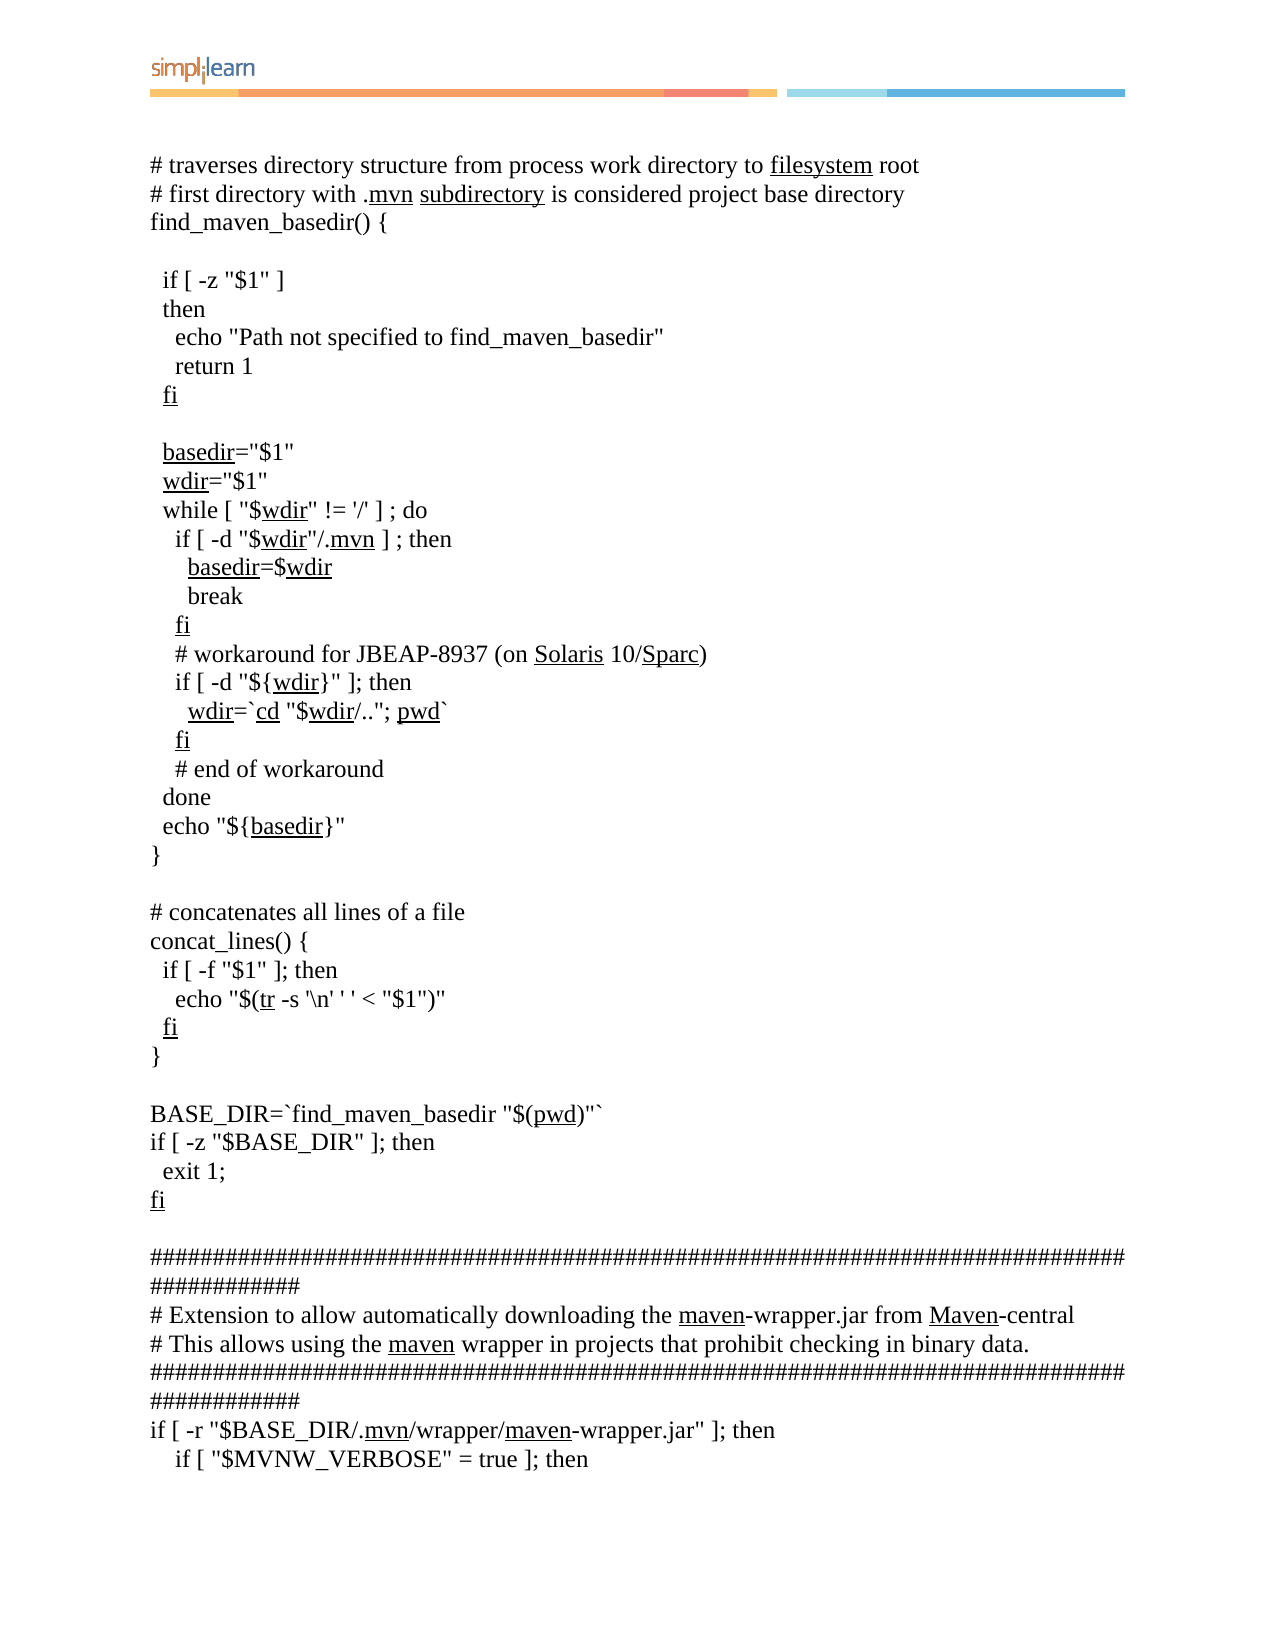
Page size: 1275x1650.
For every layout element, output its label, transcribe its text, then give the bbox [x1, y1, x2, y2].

text # workaround for JBEAP-8937 (on Solaris 10/Sparc) [150, 639, 1125, 667]
text fi [150, 1185, 1125, 1214]
text ########################################################################################## [150, 1242, 1125, 1300]
text then [150, 294, 1125, 322]
text wdir=`cd "$wdir/.."; pwd` [150, 696, 1125, 725]
picture [150, 52, 1125, 97]
text ########################################################################################## [150, 1357, 1125, 1415]
text # This allows using the maven wrapper in projects that prohibit checking in binary data. [150, 1329, 1125, 1357]
text wdir="$1" [150, 466, 1125, 495]
text basedir="$1" [150, 437, 1125, 466]
text done [150, 782, 1125, 811]
text if [ -r "$BASE_DIR/.mvn/wrapper/maven-wrapper.jar" ]; then [150, 1415, 1125, 1444]
text if [ -d "$wdir"/.mvn ] ; then [150, 524, 1125, 552]
text if [ -z "$1" ] [150, 265, 1125, 294]
text fi [150, 725, 1125, 754]
text break [150, 581, 1125, 610]
text exit 1; [150, 1156, 1125, 1185]
text return 1 [150, 351, 1125, 380]
text basedir=$wdir [150, 552, 1125, 581]
text if [ -d "${wdir}" ]; then [150, 667, 1125, 696]
text # traverses directory structure from process work directory to filesystem root [150, 150, 1125, 179]
text } [150, 1041, 1125, 1070]
text if [ -f "$1" ]; then [150, 955, 1125, 984]
text # Extension to allow automatically downloading the maven-wrapper.jar from Maven-central [150, 1300, 1125, 1329]
text fi [150, 1012, 1125, 1041]
text # end of workaround [150, 754, 1125, 782]
text } [150, 840, 1125, 869]
text echo "$(tr -s '\n' ' ' < "$1")" [150, 984, 1125, 1012]
text find_maven_basedir() { [150, 207, 1125, 236]
text echo "Path not specified to find_maven_basedir" [150, 322, 1125, 351]
text # first directory with .mvn subdirectory is considered project base directory [150, 179, 1125, 207]
text if [ -z "$BASE_DIR" ]; then [150, 1127, 1125, 1156]
text while [ "$wdir" != '/' ] ; do [150, 495, 1125, 524]
text echo "${basedir}" [150, 811, 1125, 840]
text fi [150, 610, 1125, 639]
text concat_lines() { [150, 926, 1125, 955]
text fi [150, 380, 1125, 409]
text # concatenates all lines of a file [150, 897, 1125, 926]
text BASE_DIR=`find_maven_basedir "$(pwd)"` [150, 1099, 1125, 1127]
text if [ "$MVNW_VERBOSE" = true ]; then [150, 1444, 1125, 1472]
